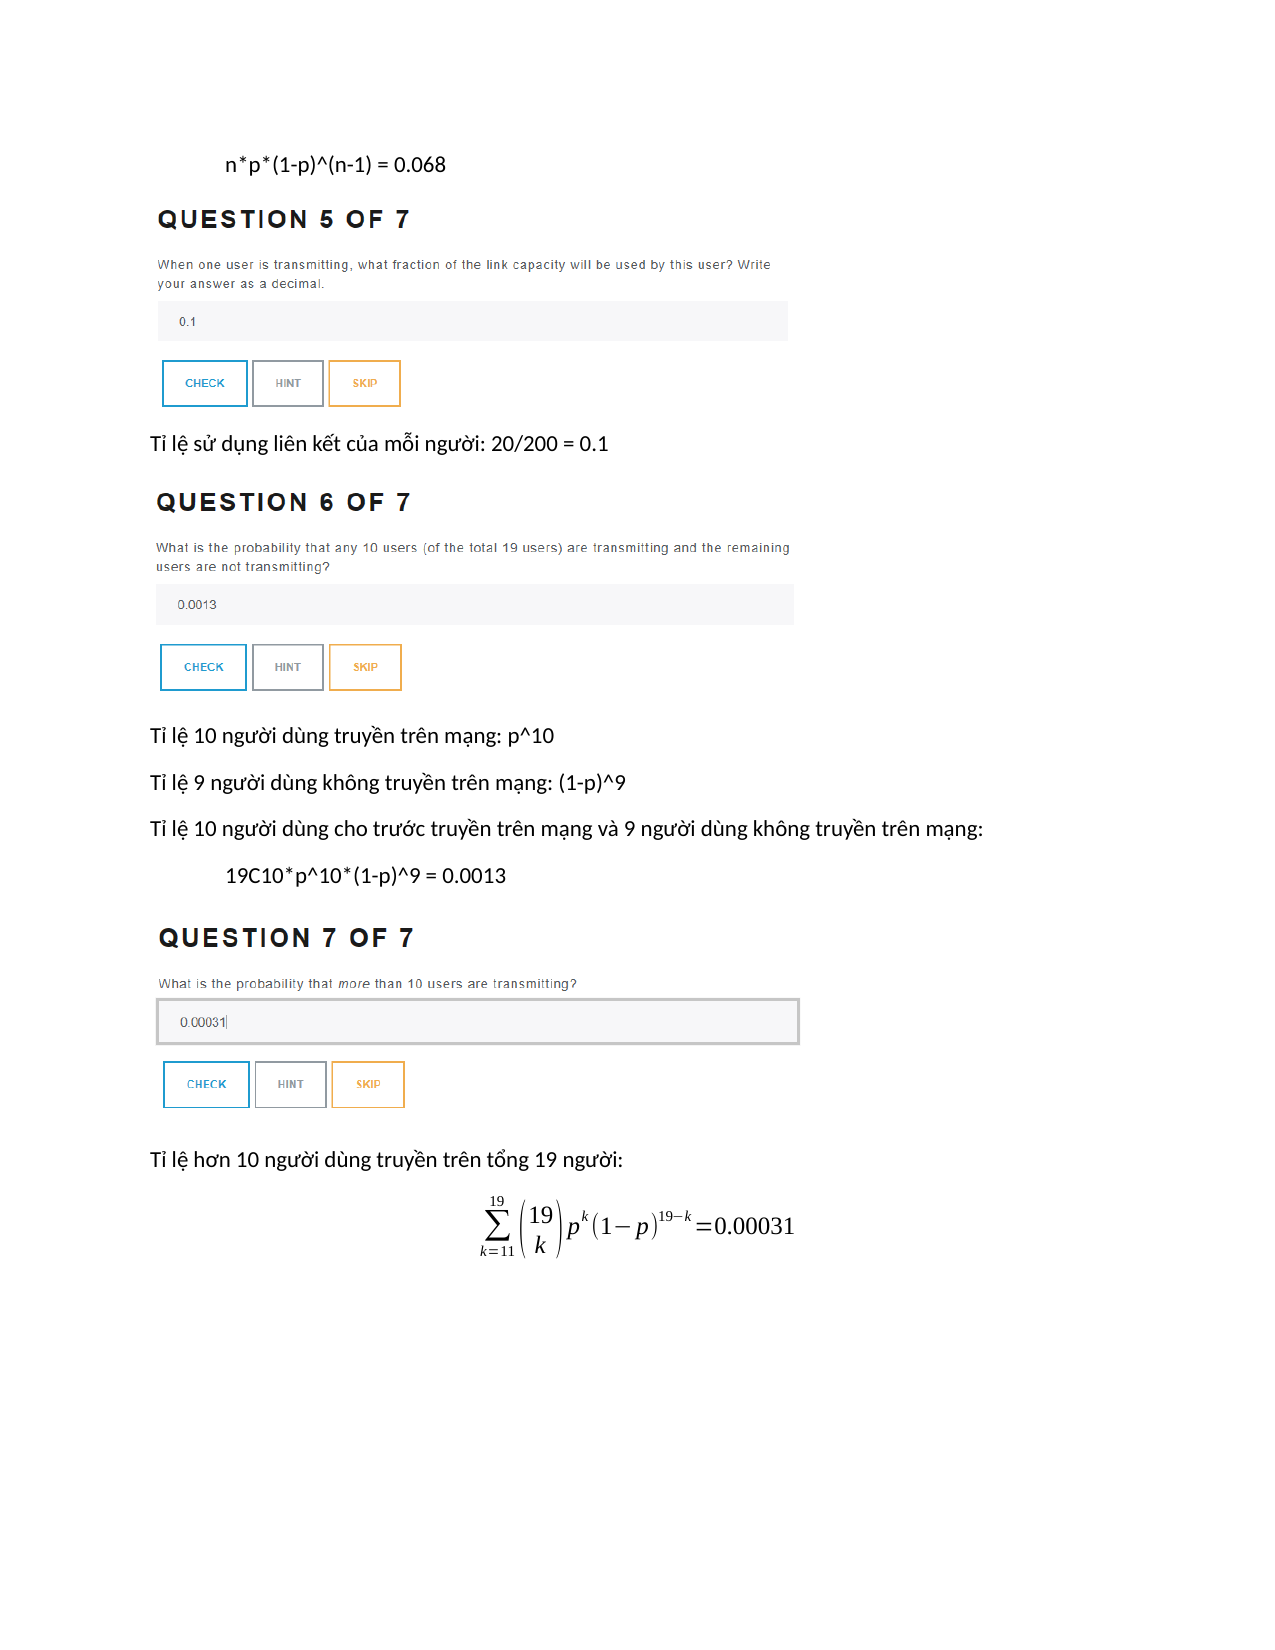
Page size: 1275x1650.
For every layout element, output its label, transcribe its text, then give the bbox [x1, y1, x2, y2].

picture [150, 908, 1125, 1127]
picture [150, 196, 1125, 411]
text Tỉ lệ 10 người dùng truyền trên mạng: p^10 [150, 721, 1125, 749]
text Tỉ lệ hơn 10 người dùng truyền trên tổng 19 người: [150, 1145, 1125, 1173]
text n*p*(1-p)^(n-1) = 0.068 [150, 150, 1125, 178]
picture [150, 476, 1125, 702]
text Tỉ lệ sử dụng liên kết của mỗi người: 20/200 = 0.1 [150, 429, 1125, 457]
text Tỉ lệ 10 người dùng cho trước truyền trên mạng và 9 người dùng không truyền trên mạng: [150, 814, 1125, 843]
text 19C10*p^10*(1-p)^9 = 0.0013 [150, 861, 1125, 889]
text Tỉ lệ 9 người dùng không truyền trên mạng: (1-p)^9 [150, 768, 1125, 796]
